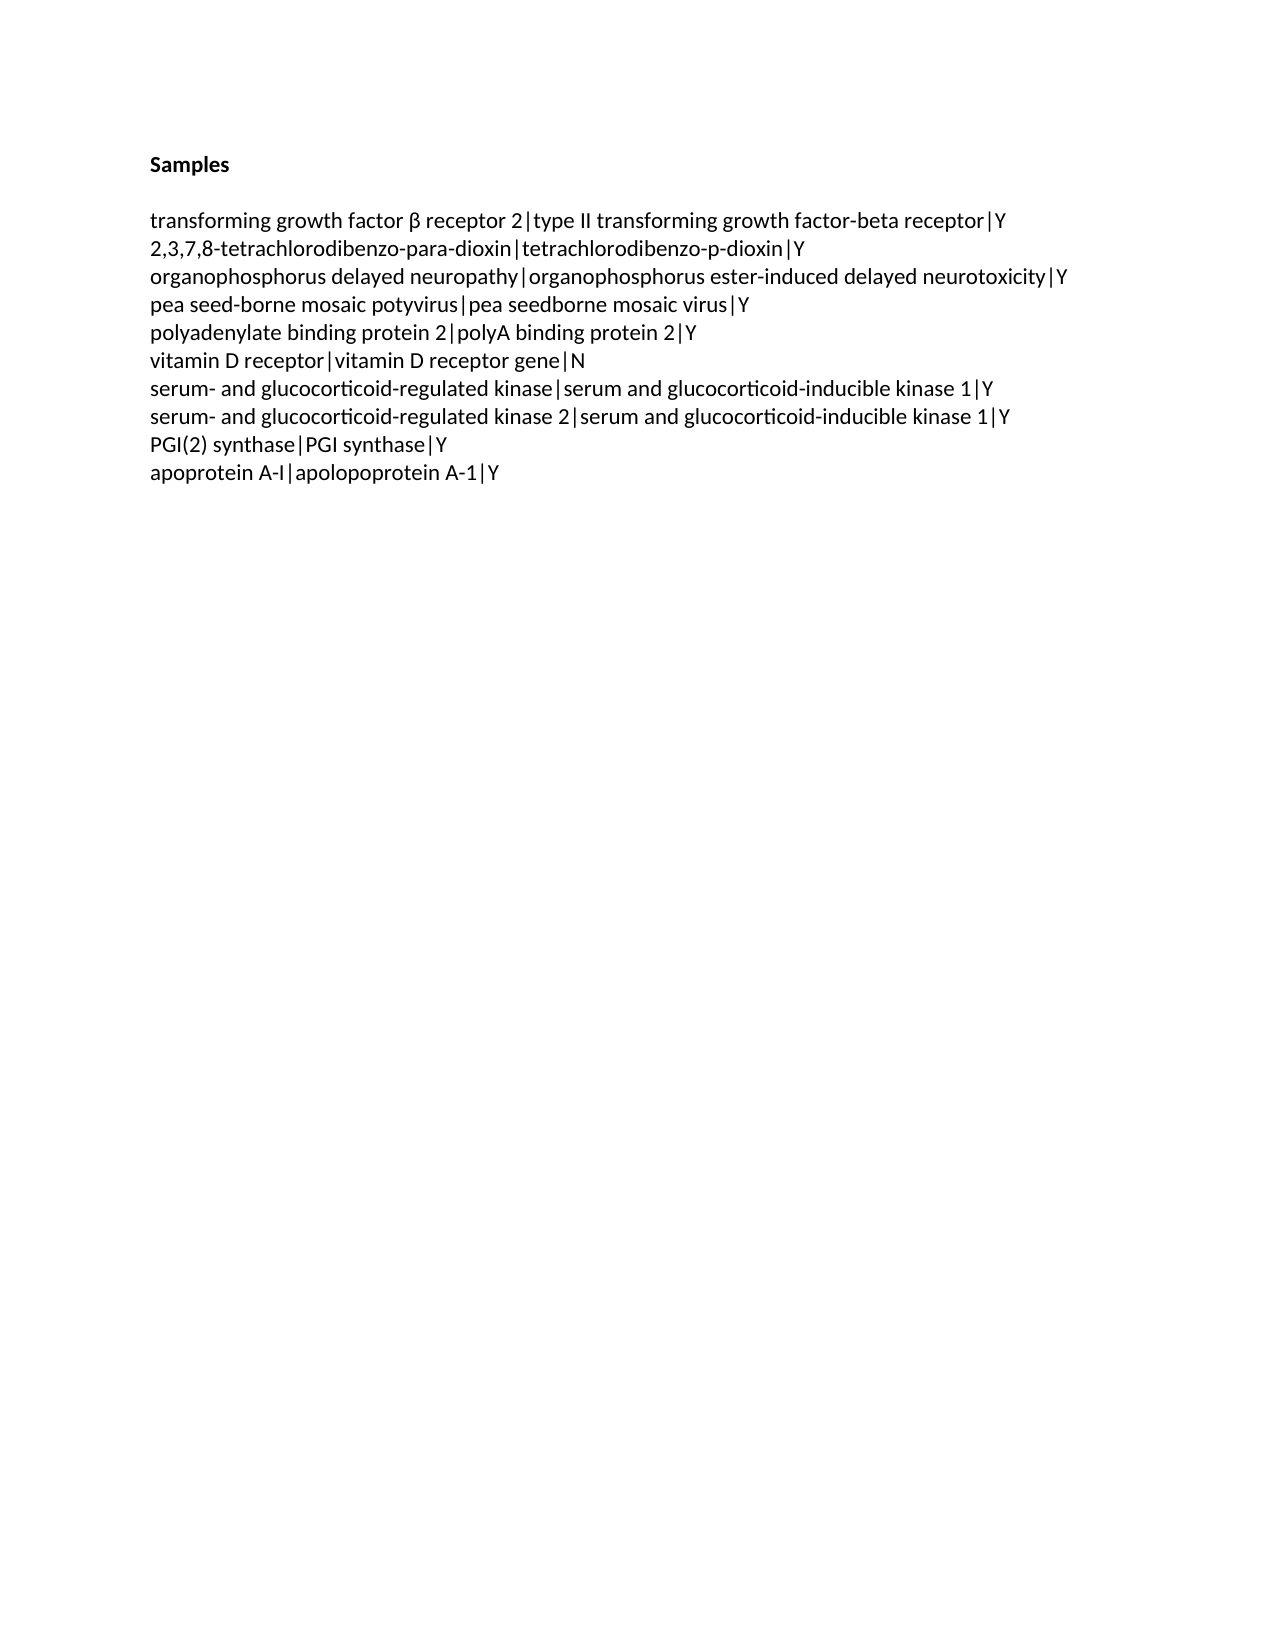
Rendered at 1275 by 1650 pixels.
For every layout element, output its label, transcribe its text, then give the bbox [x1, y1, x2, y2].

text serum- and glucocorticoid-regulated kinase 2|serum and glucocorticoid-inducible kinase 1|Y [150, 402, 1125, 430]
text vitamin D receptor|vitamin D receptor gene|N [150, 346, 1125, 374]
text pea seed-borne mosaic potyvirus|pea seedborne mosaic virus|Y [150, 290, 1125, 318]
text Samples [150, 150, 1125, 178]
text PGI(2) synthase|PGI synthase|Y [150, 430, 1125, 458]
text polyadenylate binding protein 2|polyA binding protein 2|Y [150, 318, 1125, 346]
text apoprotein A-I|apolopoprotein A-1|Y [150, 458, 1125, 486]
text serum- and glucocorticoid-regulated kinase|serum and glucocorticoid-inducible kinase 1|Y [150, 374, 1125, 402]
text transforming growth factor β receptor 2|type II transforming growth factor-beta receptor|Y [150, 206, 1125, 234]
text 2,3,7,8-tetrachlorodibenzo-para-dioxin|tetrachlorodibenzo-p-dioxin|Y [150, 234, 1125, 262]
text organophosphorus delayed neuropathy|organophosphorus ester-induced delayed neurotoxicity|Y [150, 262, 1125, 290]
